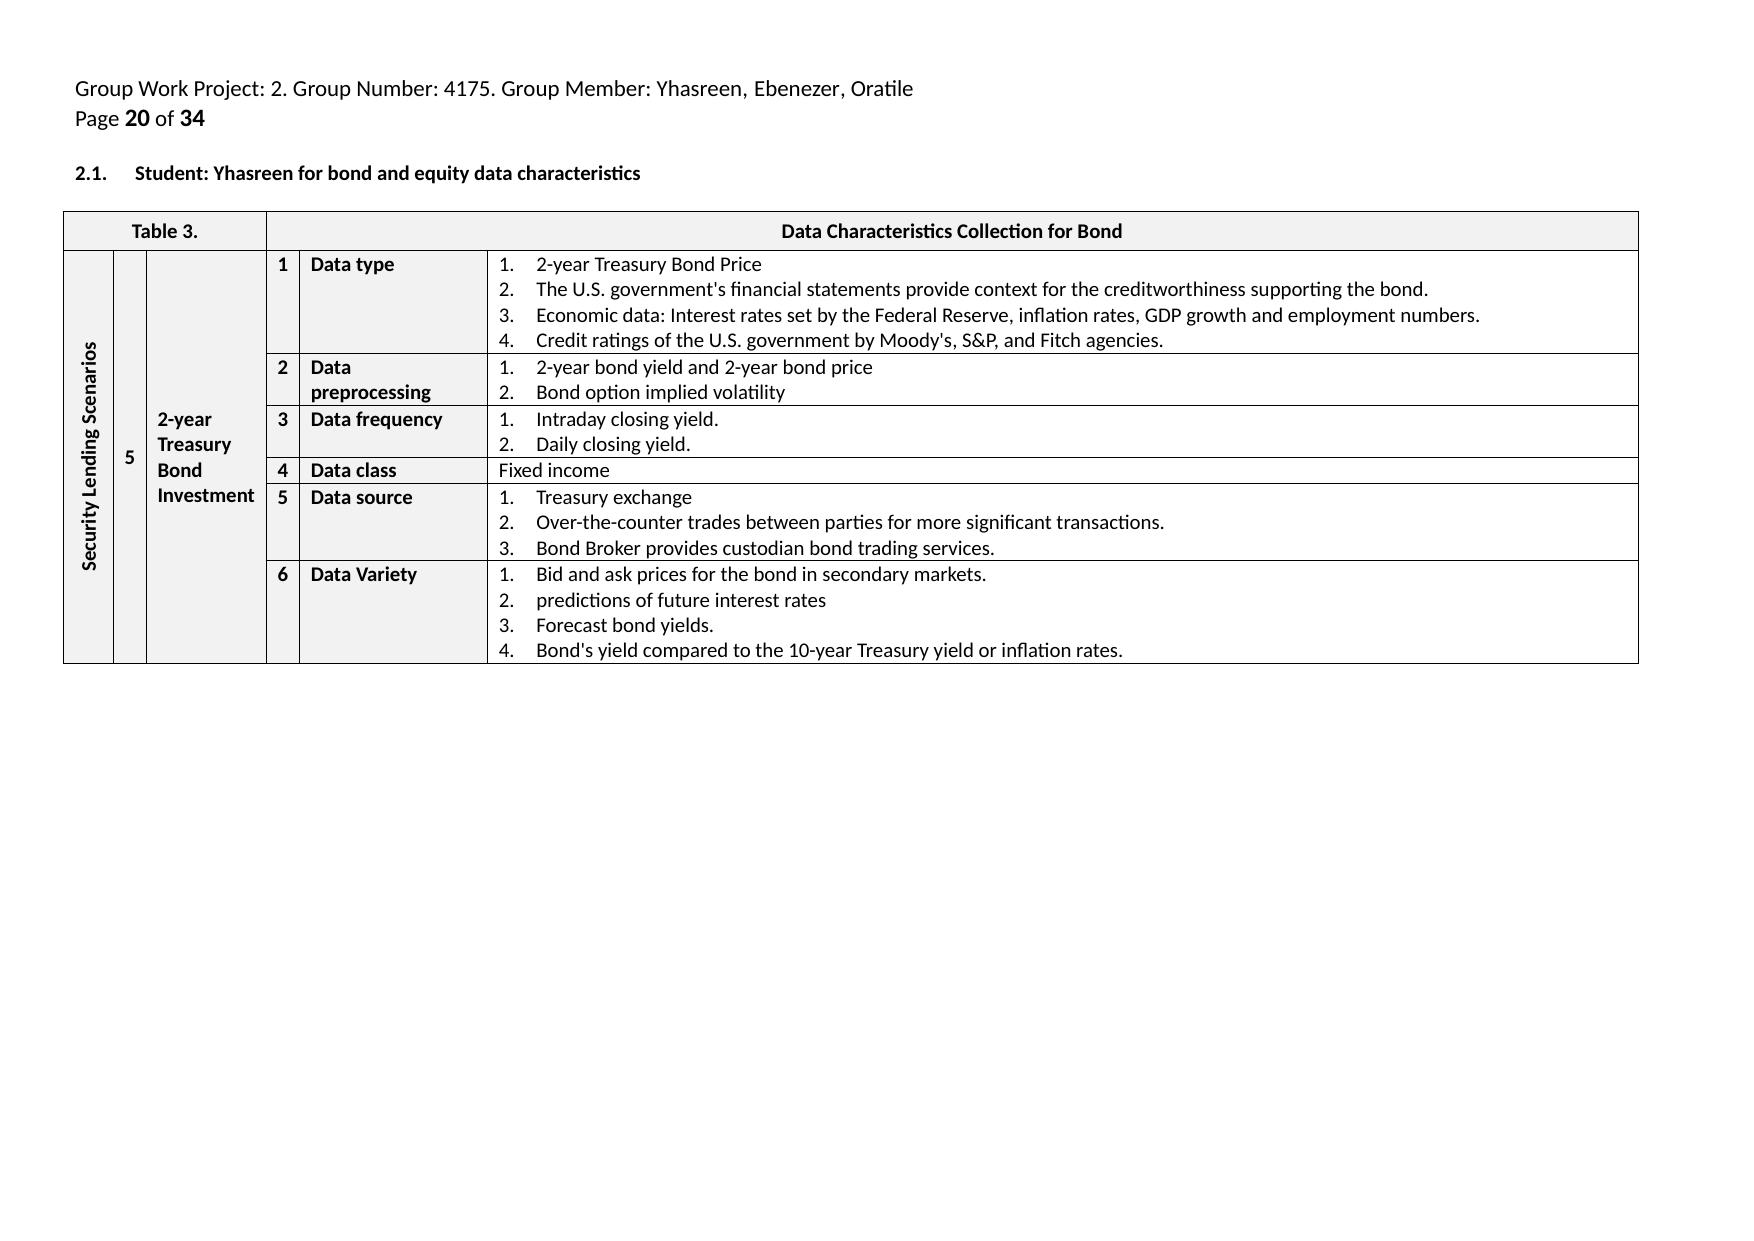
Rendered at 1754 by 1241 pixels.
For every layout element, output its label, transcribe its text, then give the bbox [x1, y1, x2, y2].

table_cell Data frequency [300, 406, 487, 457]
table_cell 5 [114, 251, 146, 663]
table_header Data Characteristics Collection for Bond [267, 212, 1638, 250]
table_cell Intraday closing yield. Daily closing yield. [488, 406, 1638, 457]
table_cell Data class [300, 458, 487, 483]
table_cell Data source [300, 484, 487, 560]
table_cell 3 [267, 406, 299, 457]
table_cell 1 [267, 251, 299, 353]
table_cell 2-year Treasury Bond Investment [147, 251, 266, 663]
table_cell 2-year bond yield and 2-year bond price Bond option implied volatility [488, 354, 1638, 405]
table_cell 4 [267, 458, 299, 483]
table_cell Data preprocessing [300, 354, 487, 405]
table_header Table 3. [64, 212, 266, 250]
table_cell Fixed income [488, 458, 1638, 483]
table_cell Data Variety [300, 561, 487, 663]
table_cell Security Lending Scenarios [64, 251, 113, 663]
table_cell Bid and ask prices for the bond in secondary markets. predictions of future interest rates Forecast bond yields. Bond's yield compared to the 10-year Treasury yield or inflation rates. [488, 561, 1638, 663]
table_cell 2 [267, 354, 299, 405]
table_cell 5 [267, 484, 299, 560]
list Student: Yhasreen for bond and equity data characteristics [75, 160, 1679, 186]
table_cell Treasury exchange Over-the-counter trades between parties for more significant transactions. Bond Broker provides custodian bond trading services. [488, 484, 1638, 560]
table_cell Data type [300, 251, 487, 353]
table_cell 6 [267, 561, 299, 663]
table_cell 2-year Treasury Bond Price The U.S. government's financial statements provide context for the creditworthiness supporting the bond. Economic data: Interest rates set by the Federal Reserve, inflation rates, GDP growth and employment numbers. Credit ratings of the U.S. government by Moody's, S&P, and Fitch agencies. [488, 251, 1638, 353]
